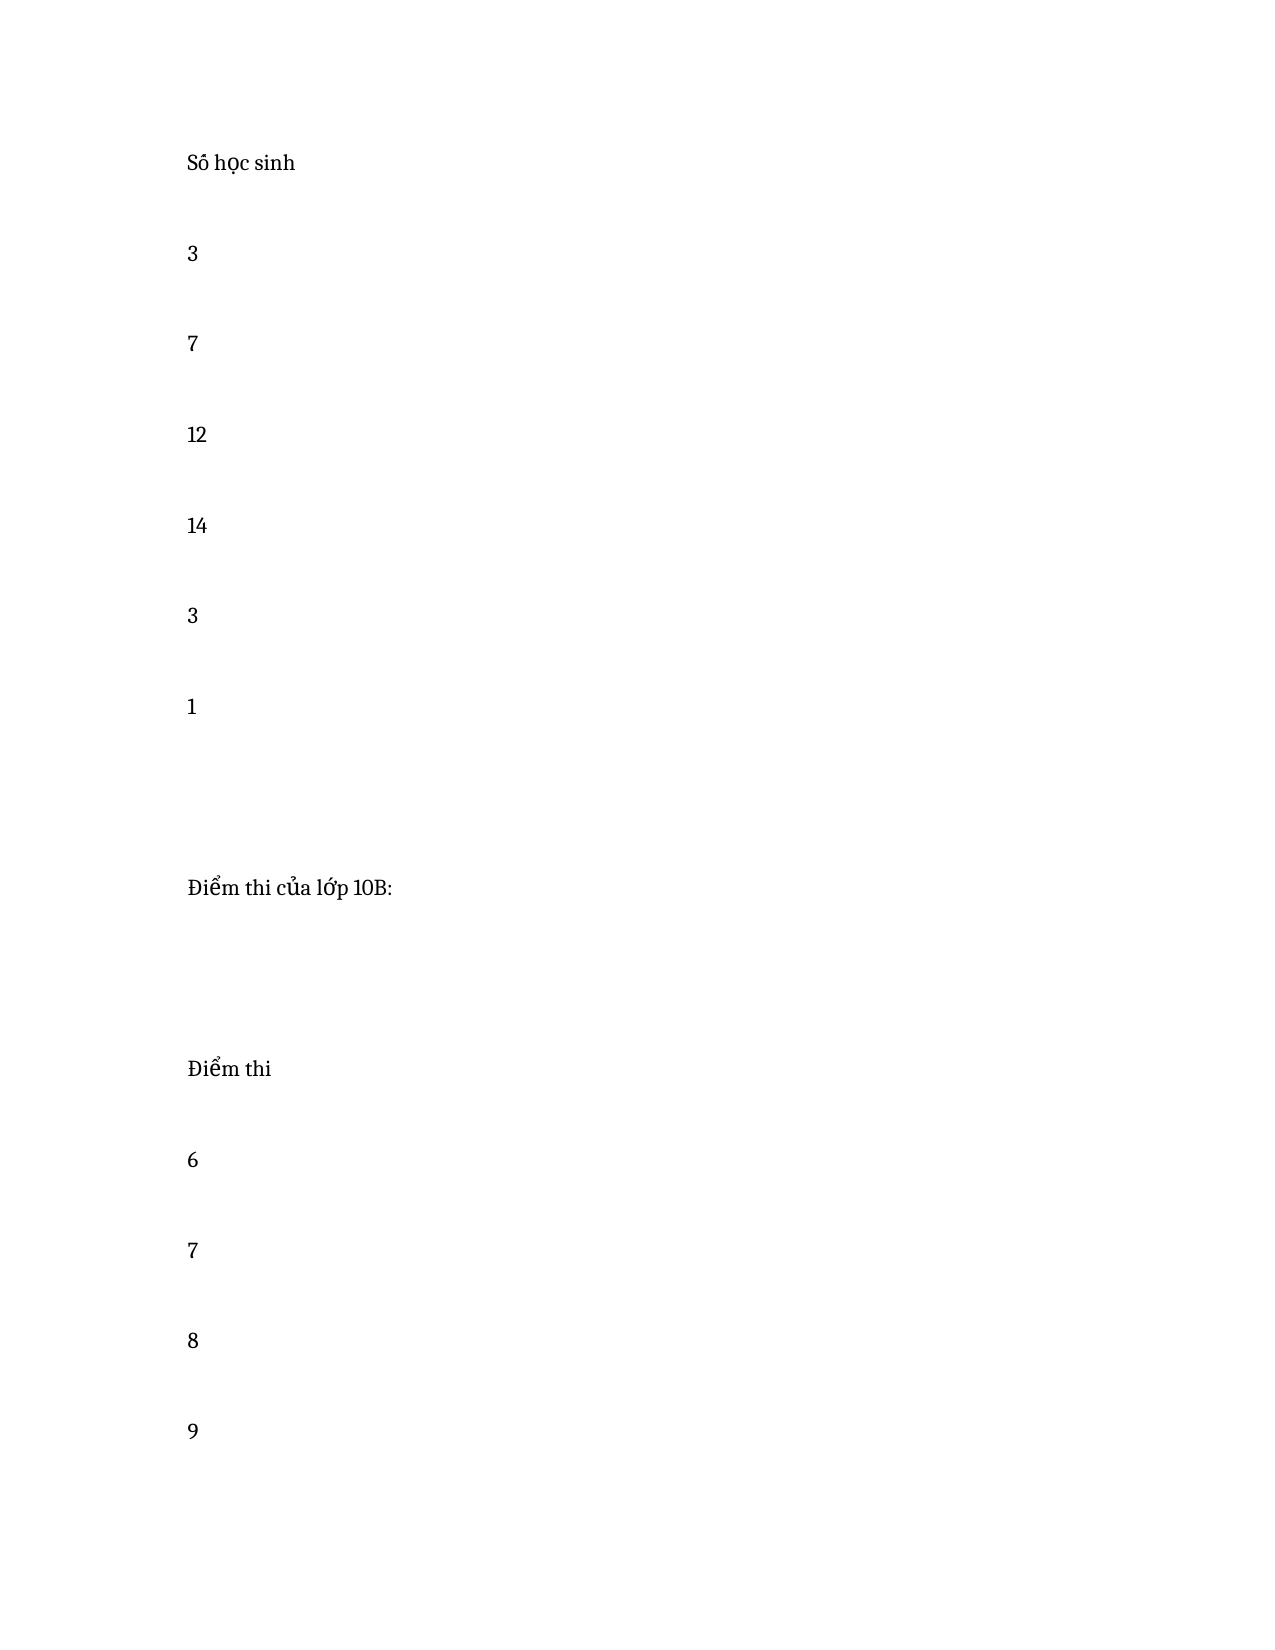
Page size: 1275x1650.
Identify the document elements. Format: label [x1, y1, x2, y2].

text [187, 150, 1087, 1475]
